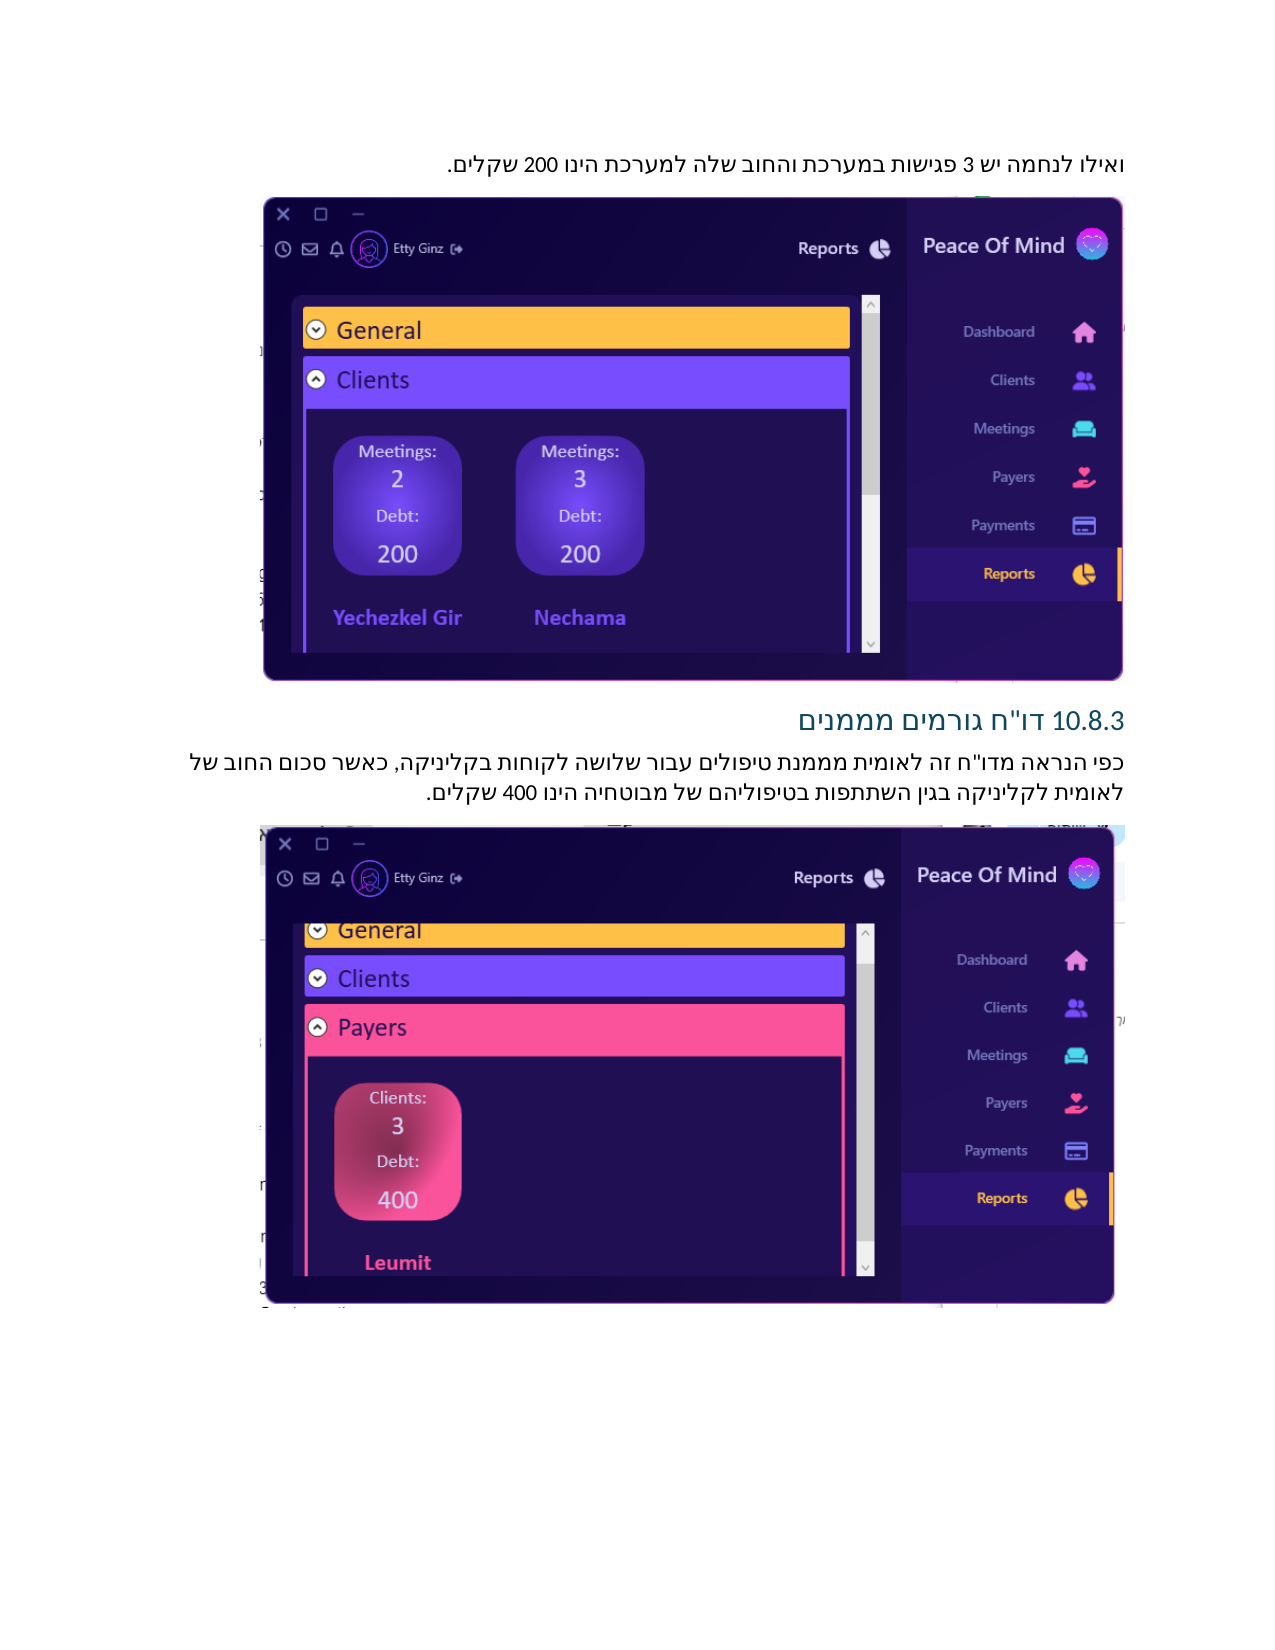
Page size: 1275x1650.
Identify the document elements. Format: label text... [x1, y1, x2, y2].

picture [259, 825, 1125, 1308]
text ואילו לנחמה יש 3 פגישות במערכת והחוב שלה למערכת הינו 200 שקלים. [150, 150, 1125, 178]
subtitle 10.8.3 דו"ח גורמים מממנים [150, 702, 1125, 737]
text כפי הנראה מדו"ח זה לאומית מממנת טיפולים עבור שלושה לקוחות בקליניקה, כאשר סכום החוב של לאומית לקליניקה בגין השתתפות בטיפוליהם של מבוטחיה הינו 400 שקלים. [150, 748, 1125, 807]
picture [259, 196, 1125, 683]
